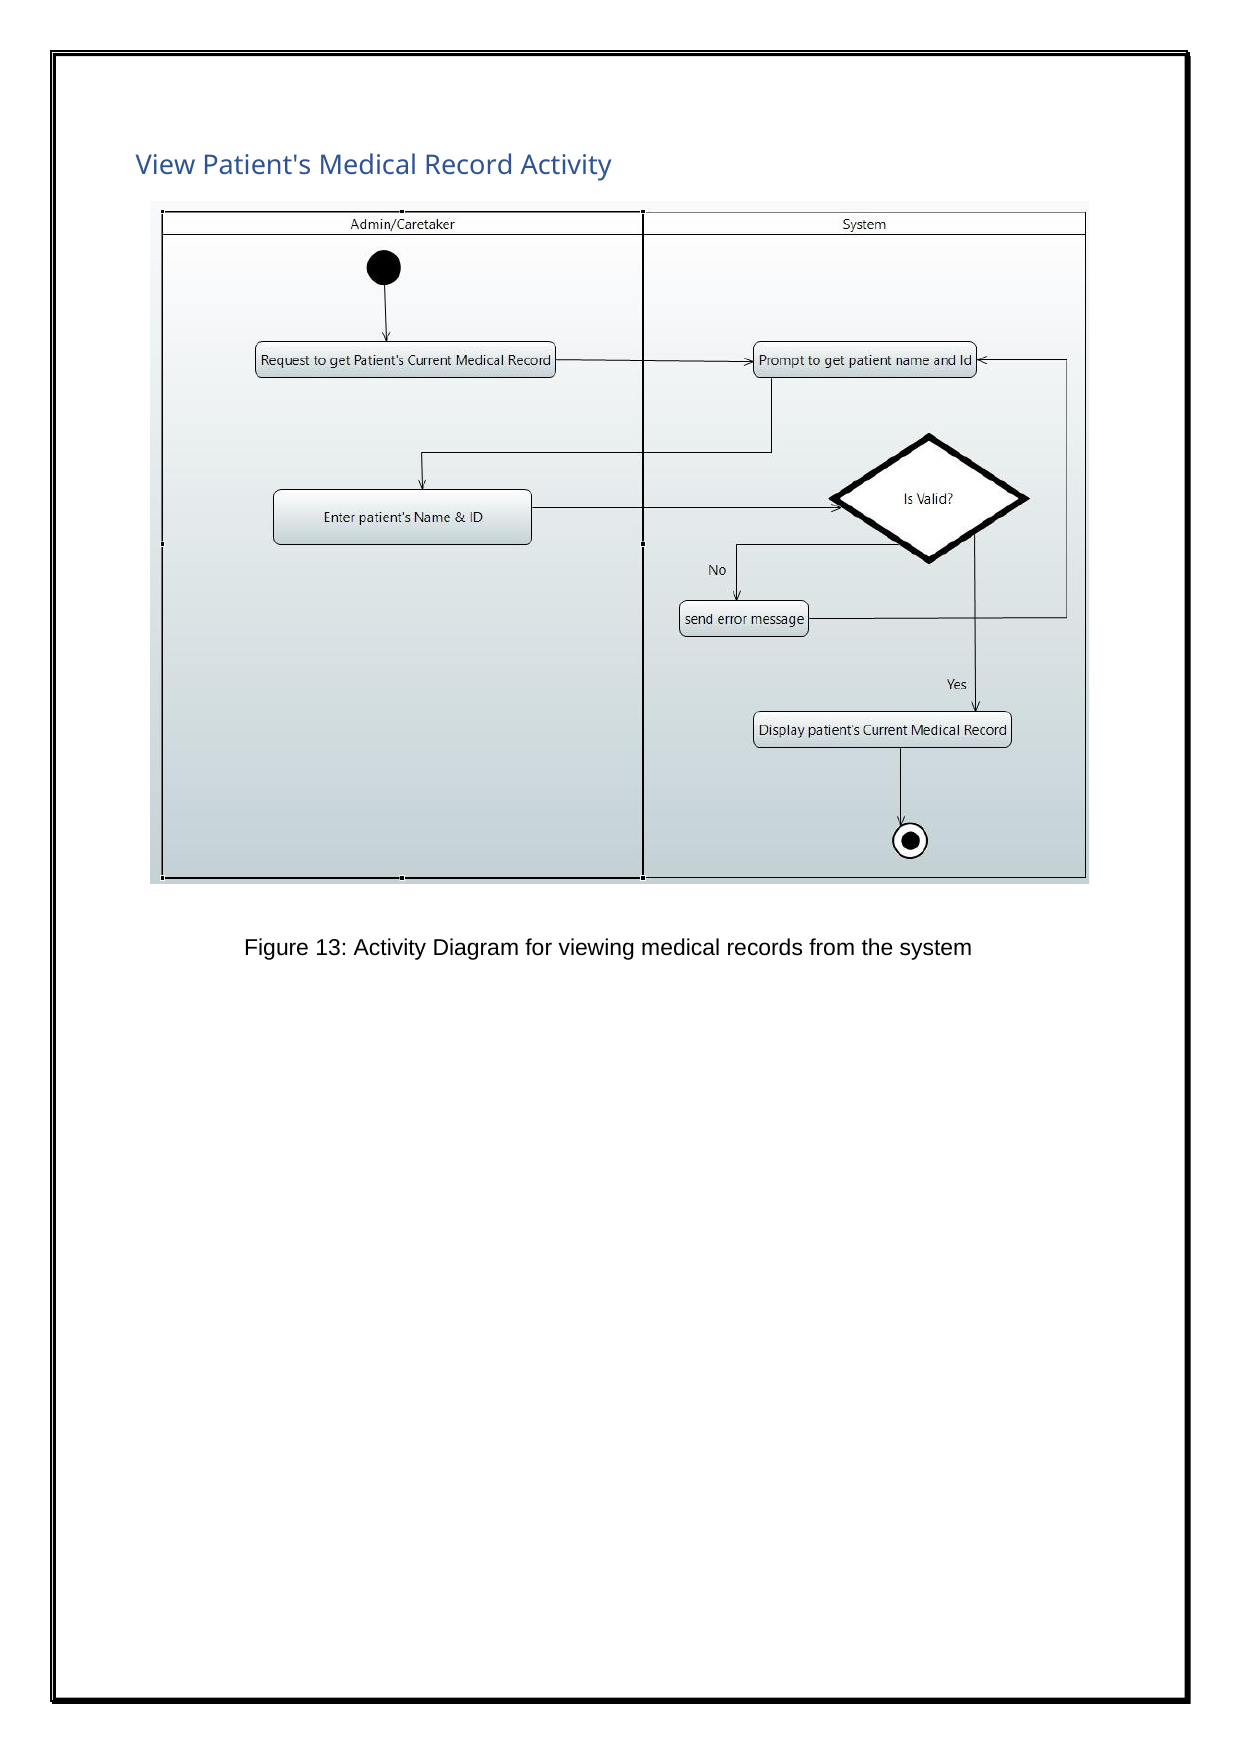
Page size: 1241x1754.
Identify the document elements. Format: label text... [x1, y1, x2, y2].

subtitle View Patient's Medical Record Activity [135, 146, 1184, 183]
text Figure 13: Activity Diagram for viewing medical records from the system [244, 934, 1184, 960]
picture [150, 201, 1090, 884]
